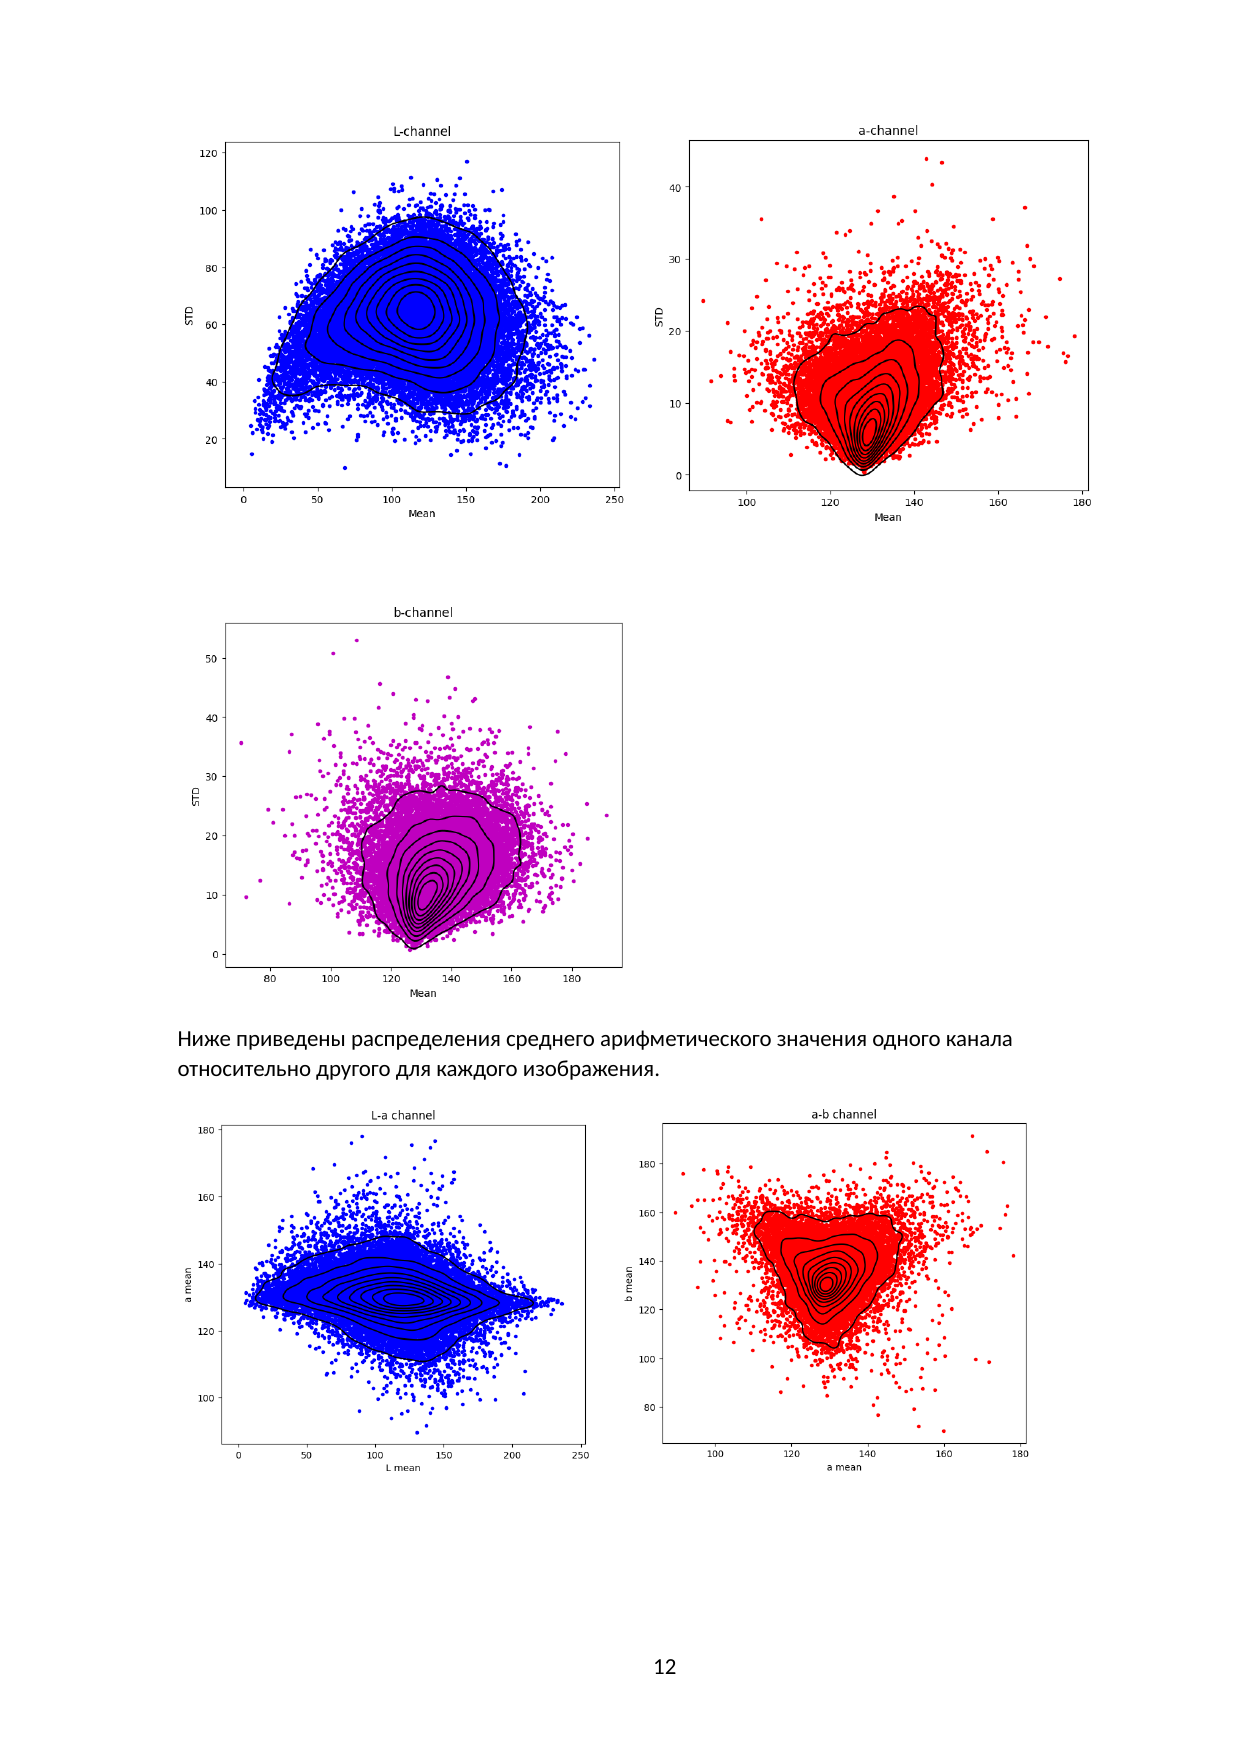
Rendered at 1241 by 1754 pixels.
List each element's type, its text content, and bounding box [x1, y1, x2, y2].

picture [177, 118, 1118, 527]
picture [177, 1100, 1055, 1479]
picture [177, 592, 641, 1005]
text Ниже приведены распределения среднего арифметического значения одного канала относительно другого для каждого изображения. [177, 1024, 1152, 1082]
